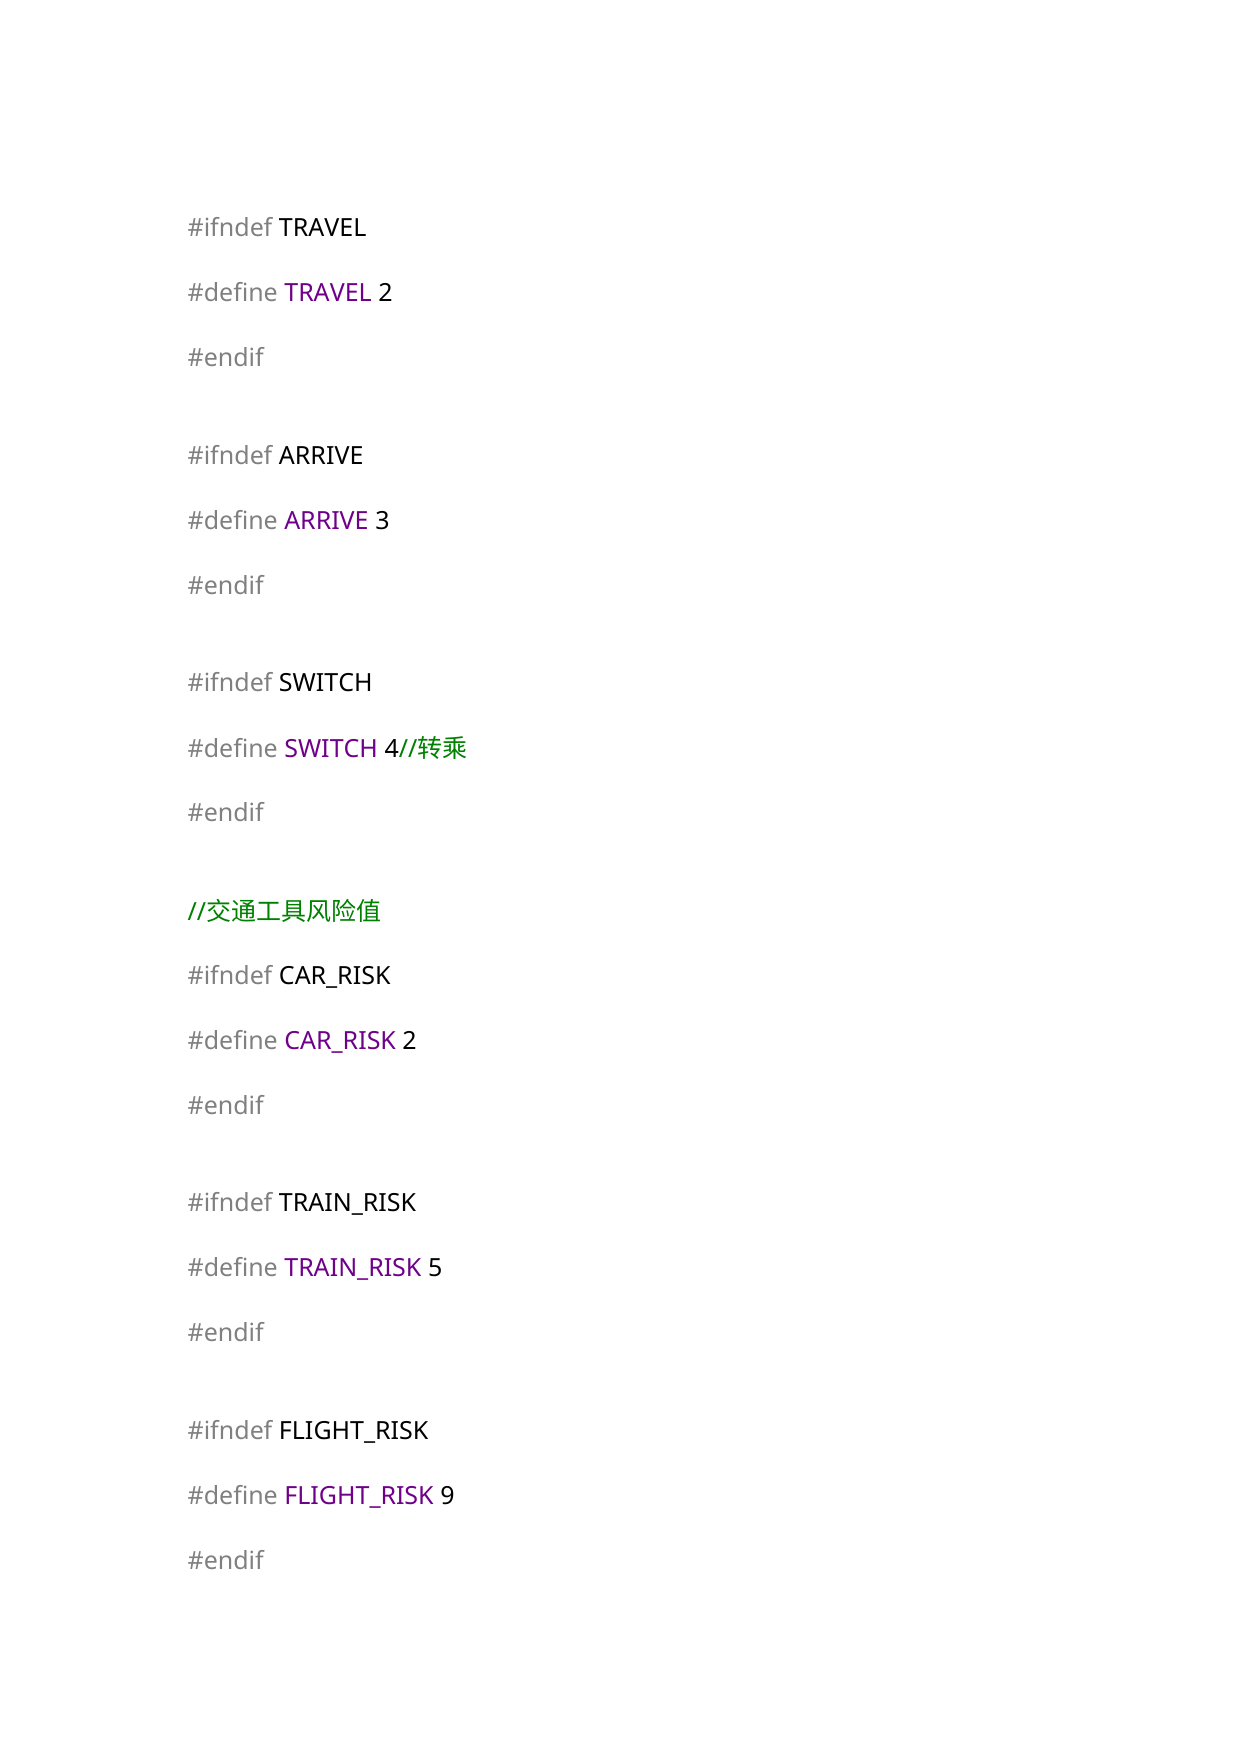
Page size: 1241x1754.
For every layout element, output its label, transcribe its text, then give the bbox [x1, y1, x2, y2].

text #ifndef FLIGHT_RISK [187, 1397, 1053, 1462]
text #endif [187, 324, 1053, 389]
text #ifndef CAR_RISK [187, 942, 1053, 1007]
text #endif [187, 552, 1053, 617]
text #define TRAVEL 2 [187, 259, 1053, 324]
text #ifndef ARRIVE [187, 422, 1053, 487]
text #endif [187, 1299, 1053, 1364]
text #ifndef SWITCH [187, 649, 1053, 714]
text #ifndef TRAVEL [187, 194, 1053, 259]
text #ifndef TRAIN_RISK [187, 1169, 1053, 1234]
text #define TRAIN_RISK 5 [187, 1234, 1053, 1299]
text #endif [187, 779, 1053, 844]
text #define ARRIVE 3 [187, 487, 1053, 552]
text #endif [187, 1072, 1053, 1137]
text //交通工具风险值 [187, 877, 1053, 942]
text #define FLIGHT_RISK 9 [187, 1462, 1053, 1527]
text #define CAR_RISK 2 [187, 1007, 1053, 1072]
text #endif [187, 1527, 1053, 1592]
text #define SWITCH 4//转乘 [187, 714, 1053, 779]
